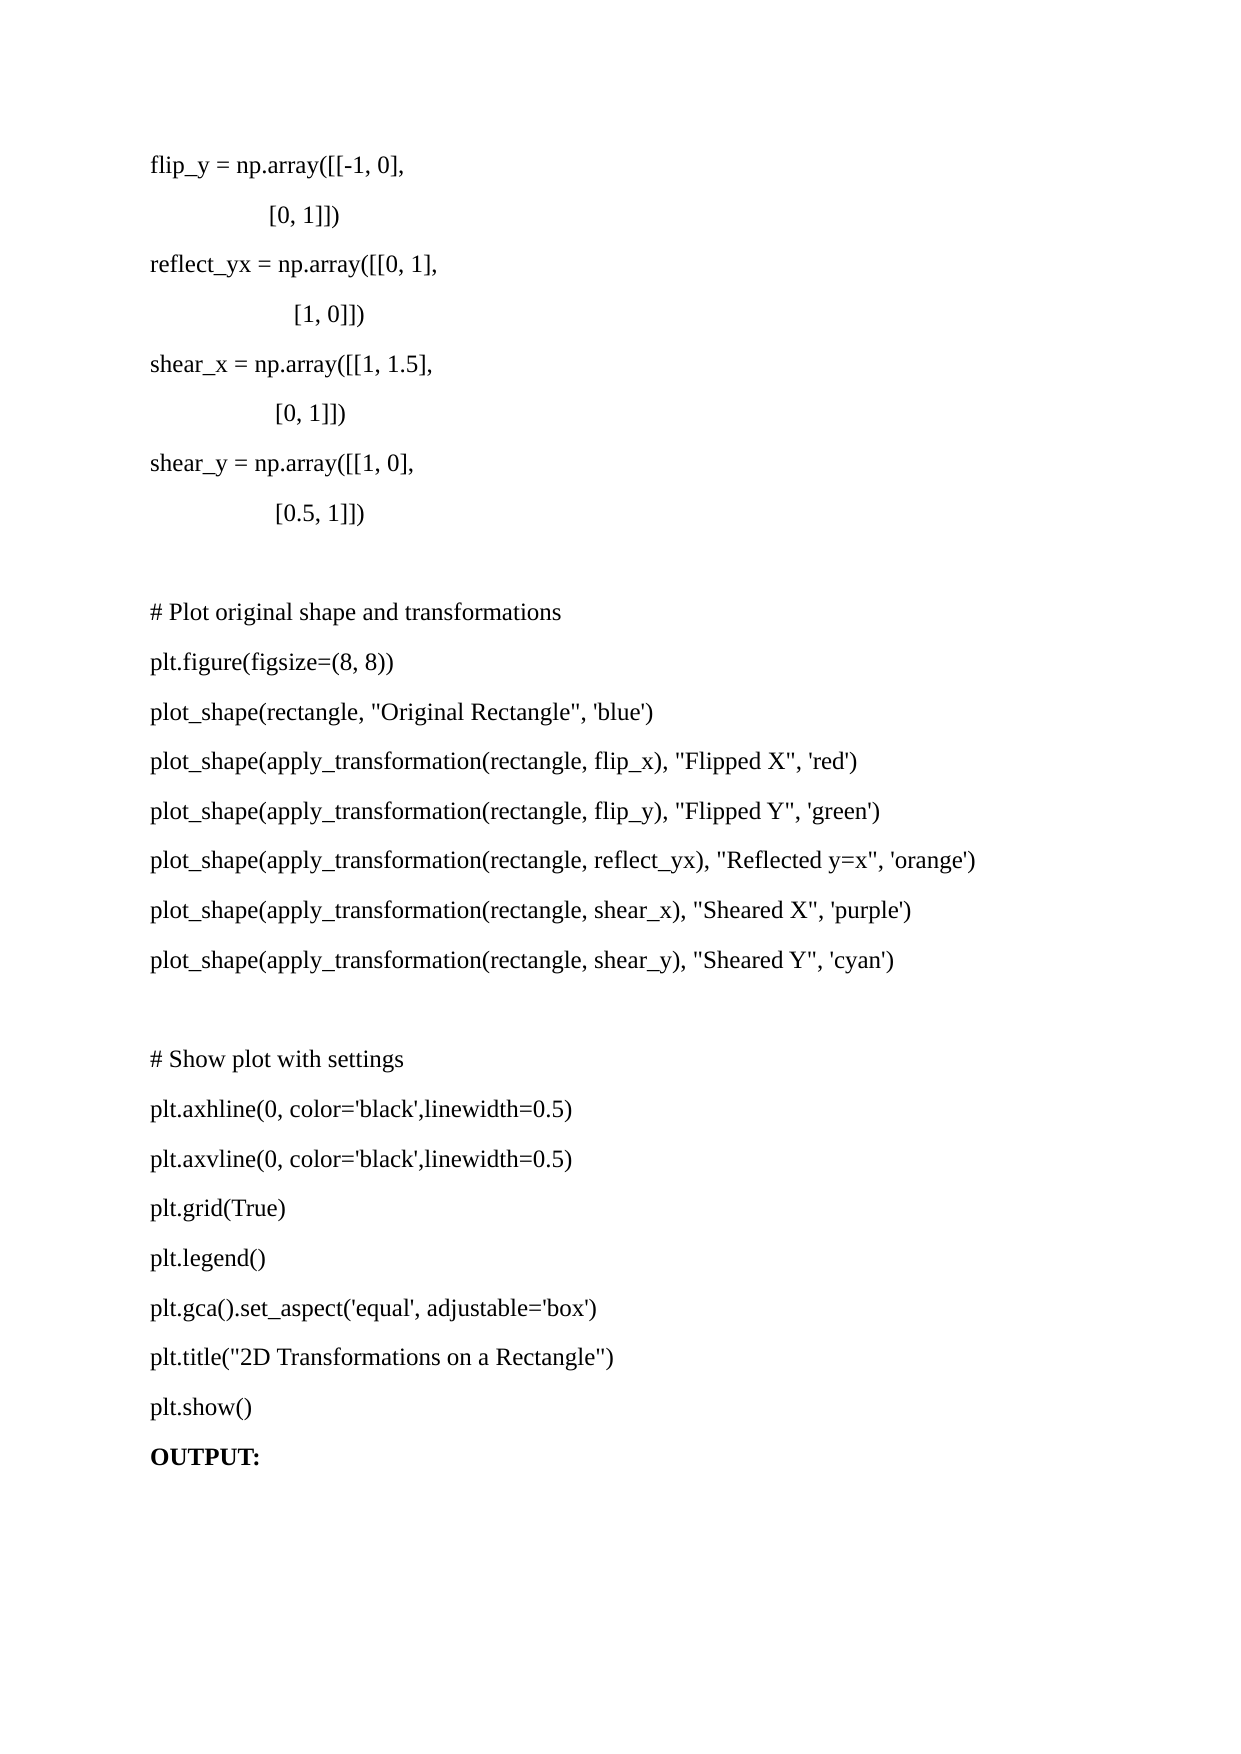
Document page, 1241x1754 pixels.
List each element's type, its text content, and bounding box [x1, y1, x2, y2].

text [0, 1]]) [150, 398, 1090, 427]
text reflect_yx = np.array([[0, 1], [150, 249, 1090, 278]
text plt.gca().set_aspect('equal', adjustable='box') [150, 1293, 1090, 1322]
text [0.5, 1]]) [150, 498, 1090, 527]
text shear_y = np.array([[1, 0], [150, 448, 1090, 477]
text plot_shape(apply_transformation(rectangle, shear_y), "Sheared Y", 'cyan') [150, 945, 1090, 974]
text plot_shape(apply_transformation(rectangle, shear_x), "Sheared X", 'purple') [150, 895, 1090, 924]
text plt.show() [150, 1392, 1090, 1421]
text plt.axvline(0, color='black',linewidth=0.5) [150, 1144, 1090, 1172]
text plt.legend() [150, 1243, 1090, 1272]
text plt.grid(True) [150, 1193, 1090, 1222]
text [1, 0]]) [150, 299, 1090, 328]
text OUTPUT: [150, 1442, 1090, 1471]
text plt.axhline(0, color='black',linewidth=0.5) [150, 1094, 1090, 1123]
text # Plot original shape and transformations [150, 597, 1090, 626]
text plot_shape(apply_transformation(rectangle, flip_y), "Flipped Y", 'green') [150, 796, 1090, 825]
text flip_y = np.array([[-1, 0], [150, 150, 1090, 179]
text shear_x = np.array([[1, 1.5], [150, 349, 1090, 377]
text plot_shape(apply_transformation(rectangle, reflect_yx), "Reflected y=x", 'orange') [150, 846, 1090, 874]
text [0, 1]]) [150, 200, 1090, 228]
text plot_shape(apply_transformation(rectangle, flip_x), "Flipped X", 'red') [150, 746, 1090, 775]
text plot_shape(rectangle, "Original Rectangle", 'blue') [150, 697, 1090, 725]
text # Show plot with settings [150, 1044, 1090, 1073]
text plt.figure(figsize=(8, 8)) [150, 647, 1090, 676]
text plt.title("2D Transformations on a Rectangle") [150, 1342, 1090, 1371]
